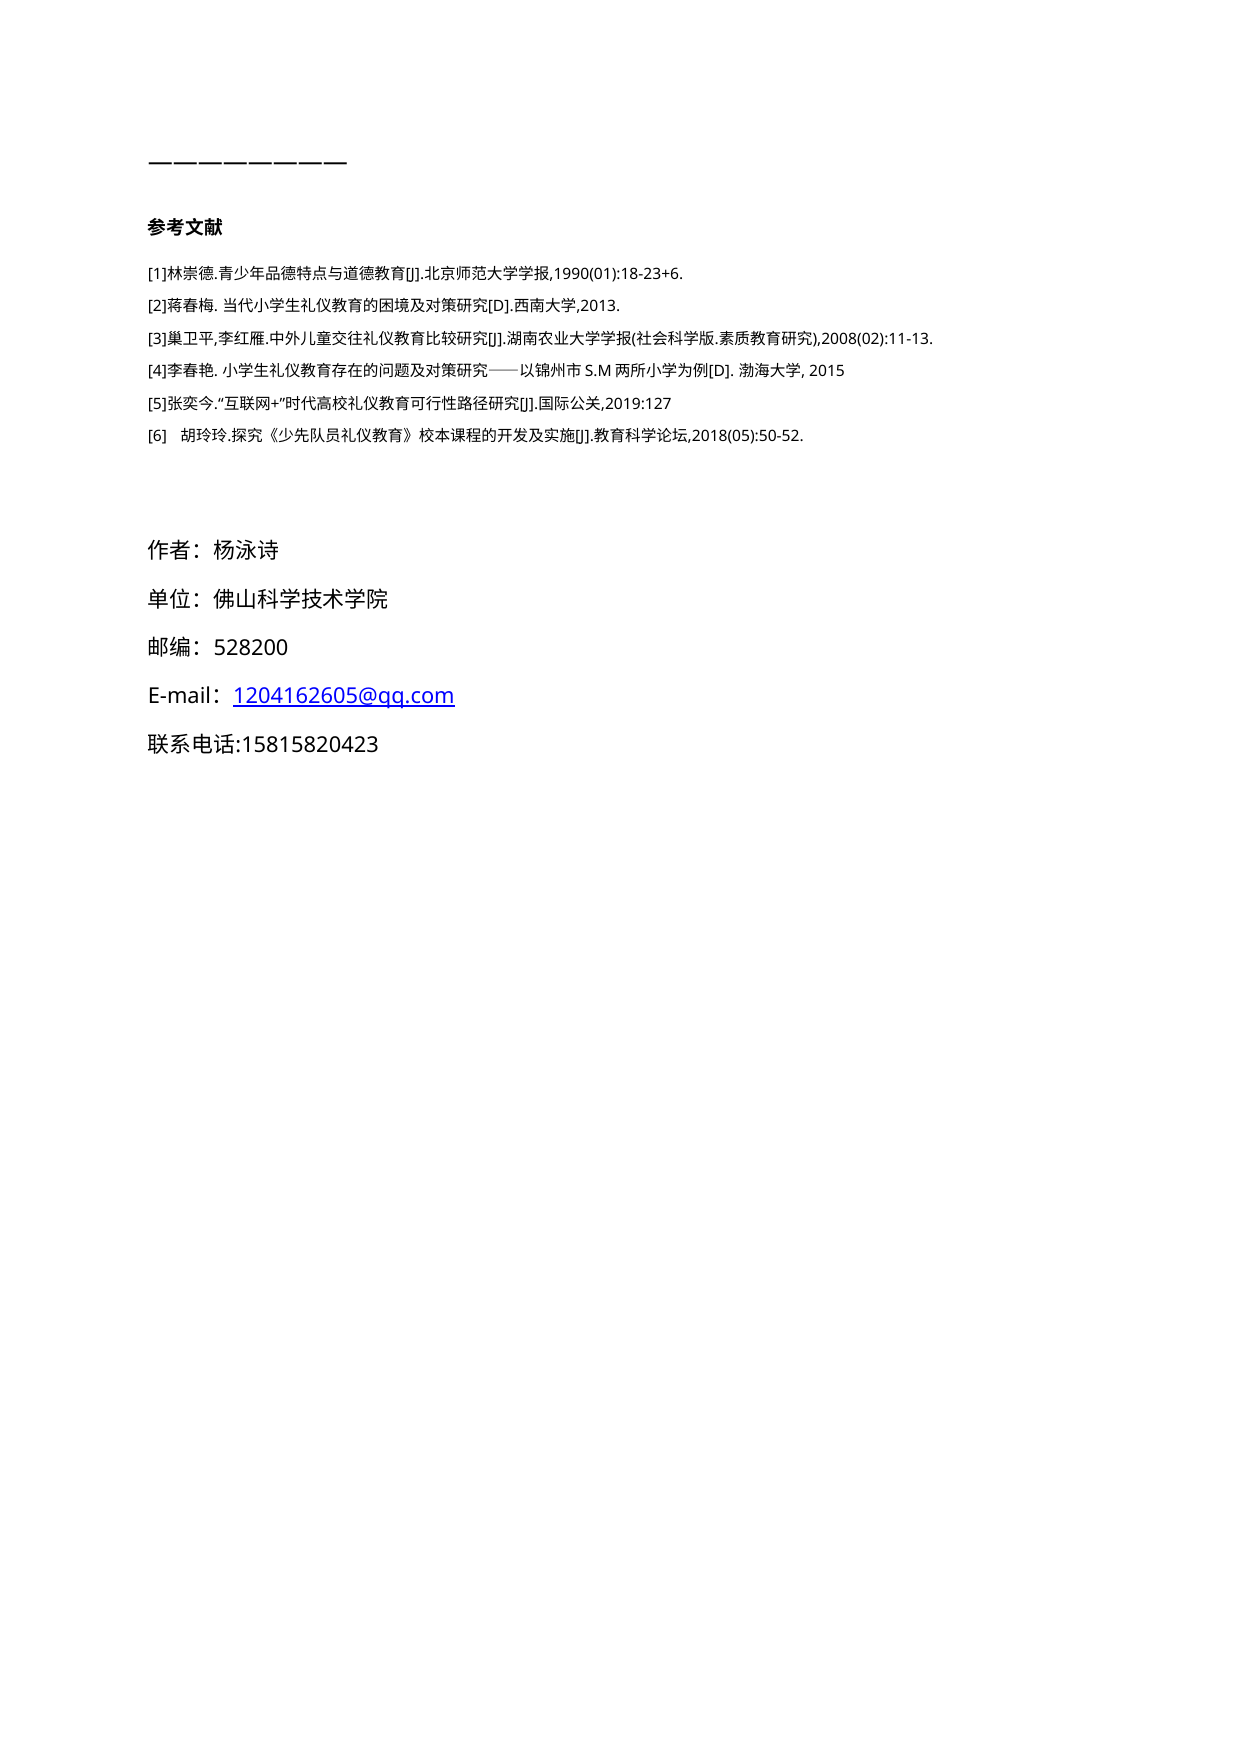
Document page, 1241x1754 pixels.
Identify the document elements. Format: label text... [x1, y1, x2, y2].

text 作者：杨泳诗 [148, 533, 1122, 566]
text 参考文献 [148, 210, 1122, 242]
list 联系电话:15815820423 [148, 726, 1122, 759]
text 邮编：528200 [148, 630, 1122, 662]
text ———————— [148, 128, 1122, 193]
text [2]蒋春梅. 当代小学生礼仪教育的困境及对策研究[D].西南大学,2013. [148, 288, 1122, 321]
text [1]林崇德.青少年品德特点与道德教育[J].北京师范大学学报,1990(01):18-23+6. [148, 256, 1122, 288]
list 胡玲玲.探究《少先队员礼仪教育》校本课程的开发及实施[J].教育科学论坛,2018(05):50-52. [148, 418, 1122, 451]
text 单位：佛山科学技术学院 [148, 581, 1122, 614]
text [4]李春艳. 小学生礼仪教育存在的问题及对策研究——以锦州市S.M两所小学为例[D]. 渤海大学, 2015 [148, 353, 1122, 386]
text [3]巢卫平,李红雁.中外儿童交往礼仪教育比较研究[J].湖南农业大学学报(社会科学版.素质教育研究),2008(02):11-13. [148, 321, 1122, 353]
list mail：1204162605@qq.com [148, 678, 1122, 711]
text [5]张奕今.“互联网+”时代高校礼仪教育可行性路径研究[J].国际公关,2019:127 [148, 386, 1122, 418]
